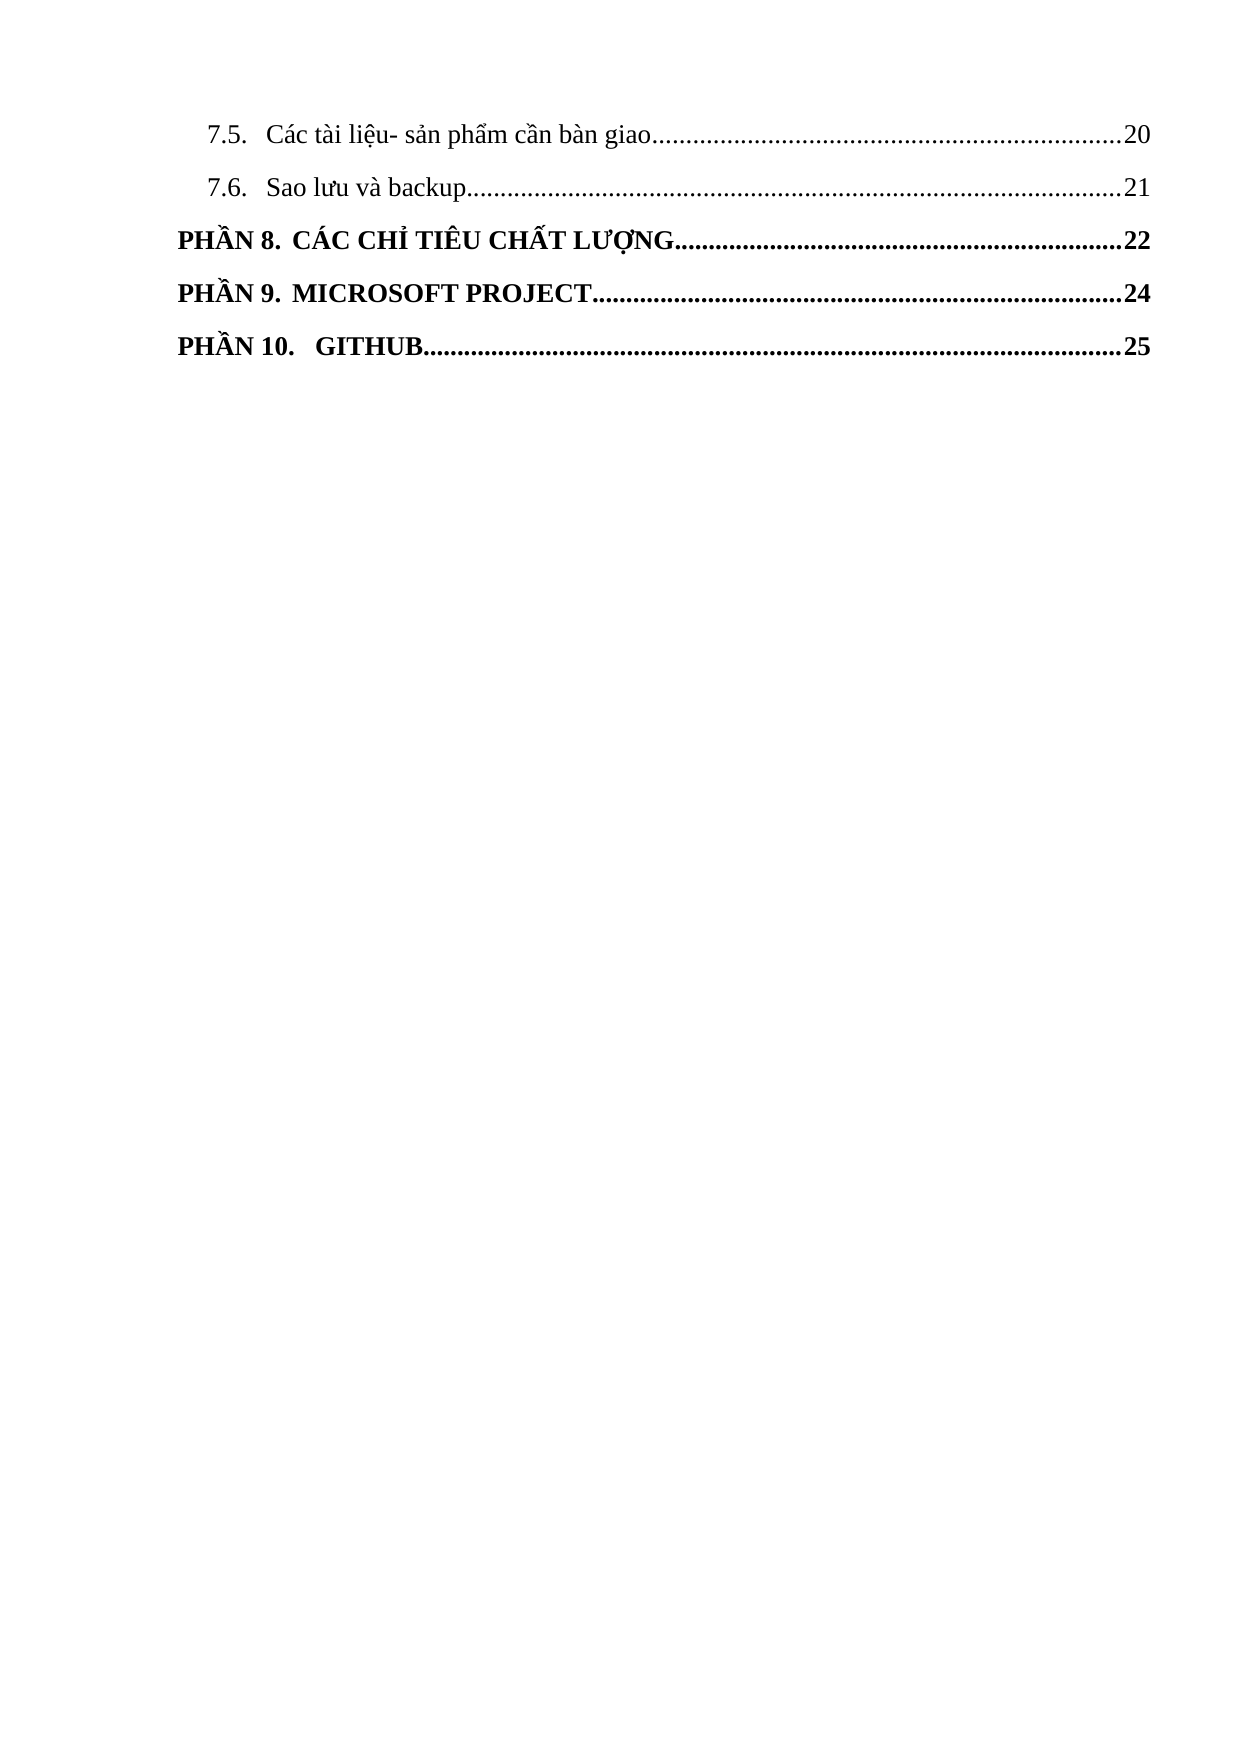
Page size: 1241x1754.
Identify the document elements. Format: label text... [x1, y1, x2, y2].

text Phần 9. Microsoft Project 24 [177, 277, 1152, 308]
text 7.6. Sao lưu và backup 21 [207, 171, 1152, 202]
text 7.5. Các tài liệu- sản phẩm cần bàn giao 20 [207, 118, 1152, 149]
text Phần 8. Các chỉ tiêu chất lượng 22 [177, 224, 1152, 255]
text Phần 10. Github 25 [177, 330, 1152, 361]
